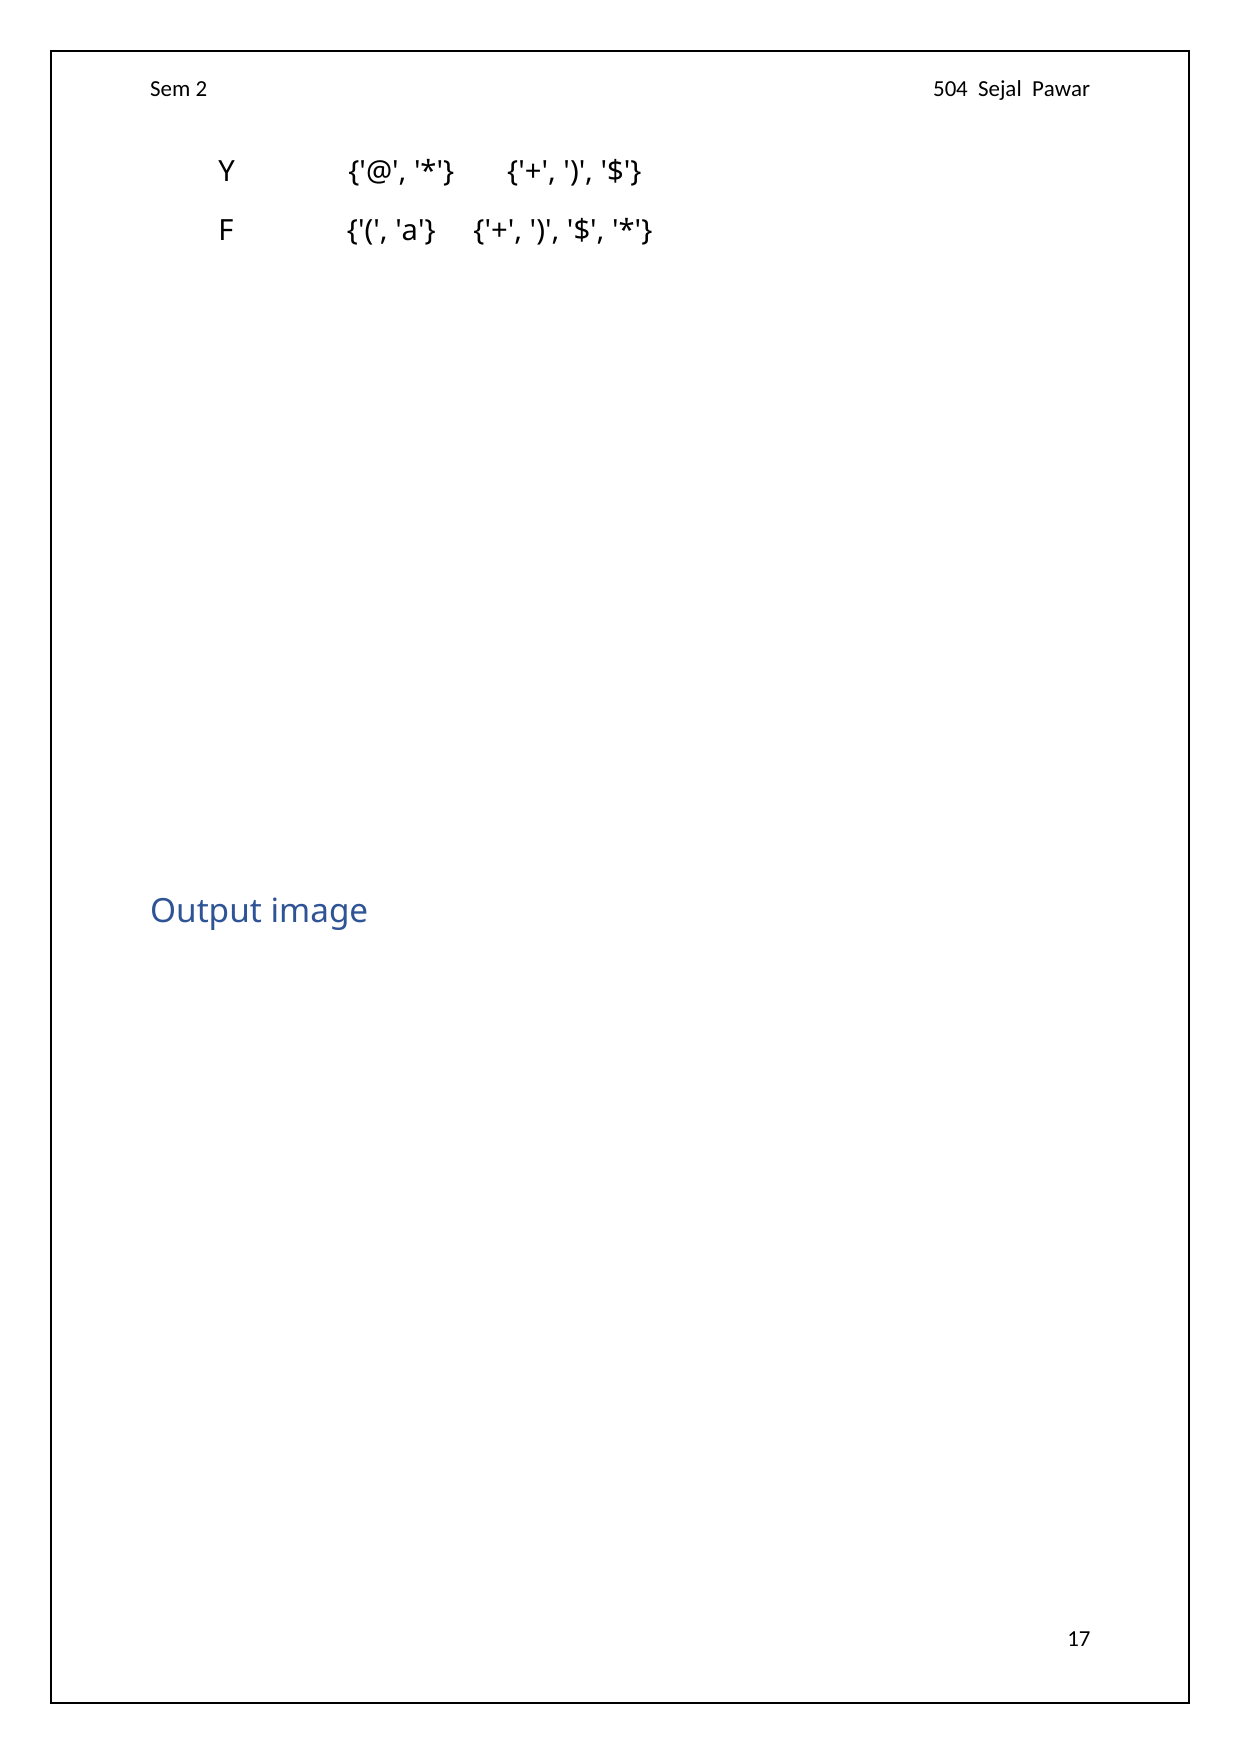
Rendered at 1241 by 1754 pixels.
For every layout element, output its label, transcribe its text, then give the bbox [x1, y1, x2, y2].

subtitle Output image [150, 887, 1090, 932]
text Y {'@', '*'} {'+', ')', '$'} [150, 150, 1090, 190]
text F {'(', 'a'} {'+', ')', '$', '*'} [150, 209, 1090, 249]
